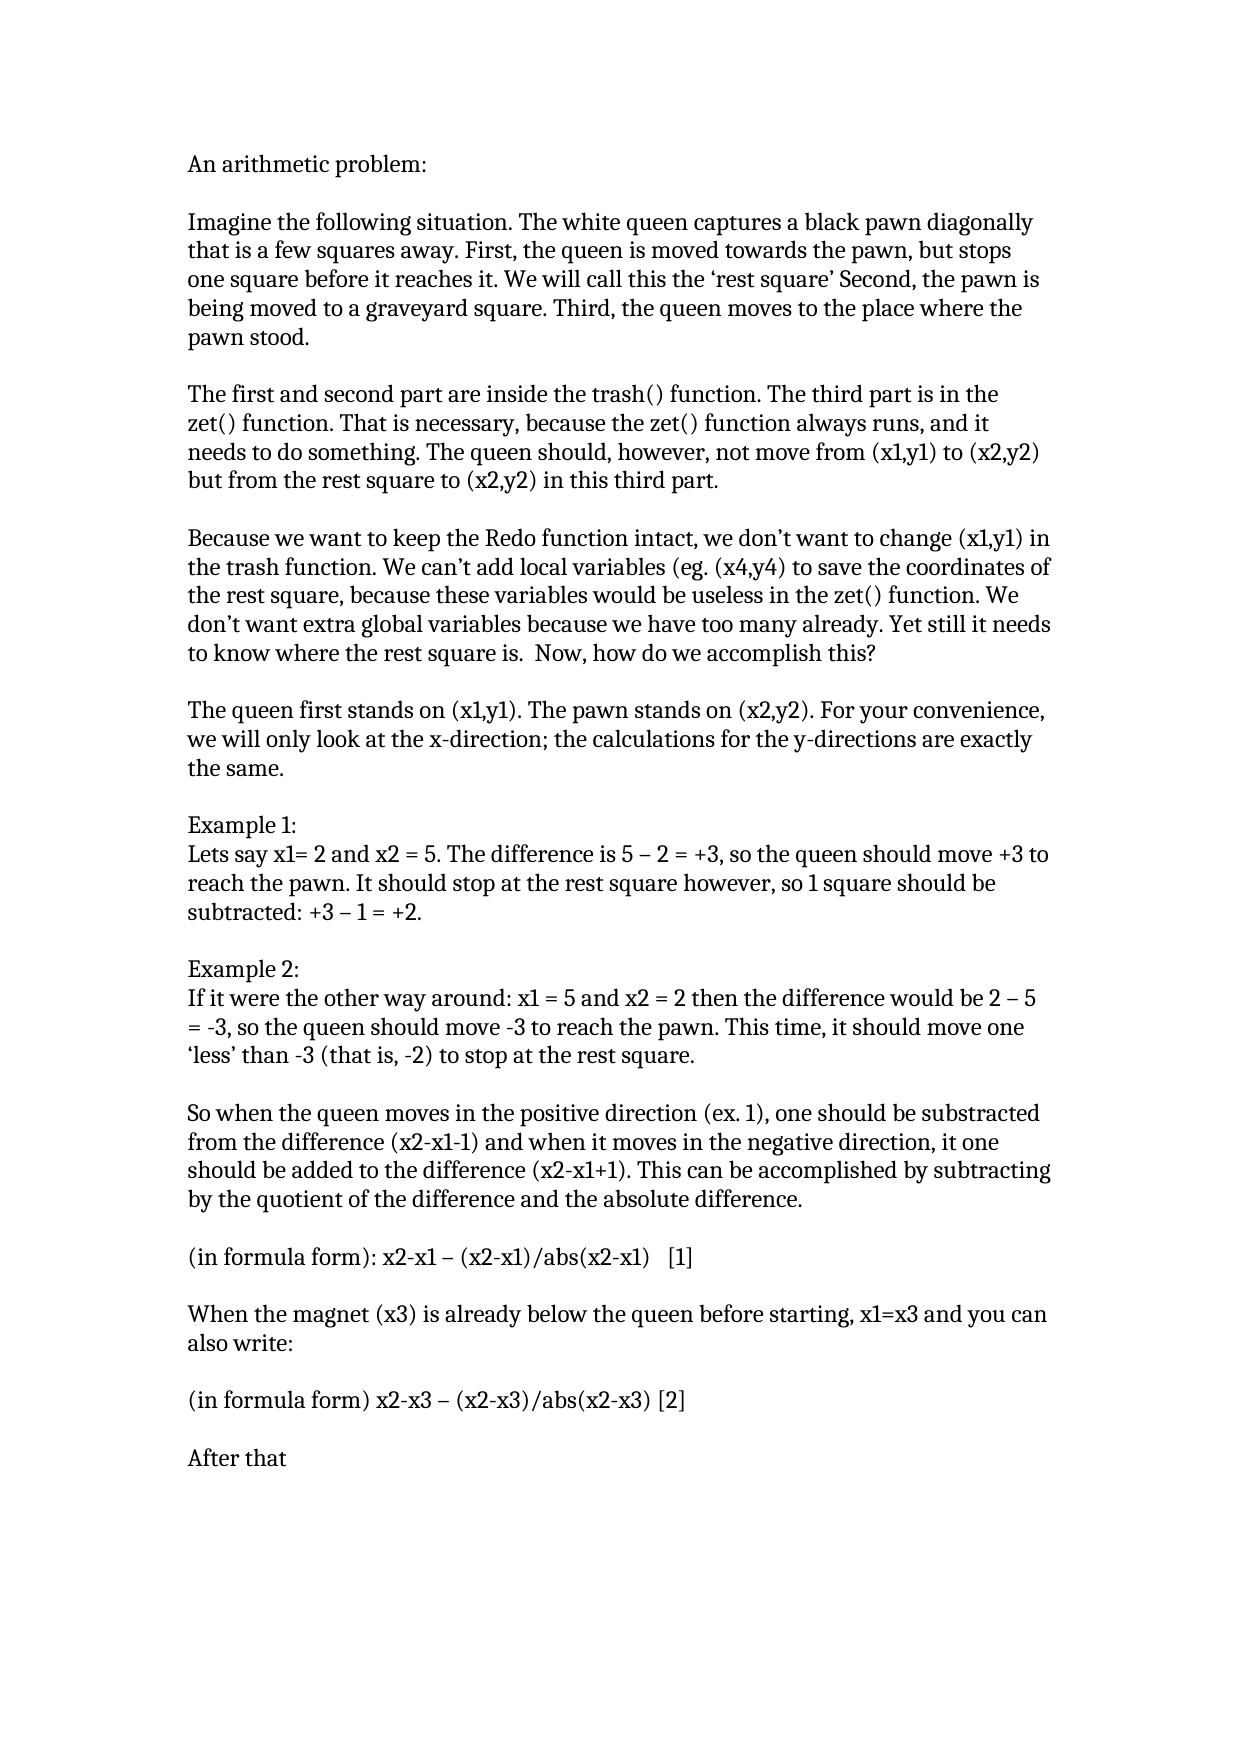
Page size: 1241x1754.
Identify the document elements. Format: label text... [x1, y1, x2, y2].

text If it were the other way around: x1 = 5 and x2 = 2 then the difference would be 2 – 5 = -3, so the queen should move -3 to reach the pawn. This time, it should move one ‘less’ than -3 (that is, -2) to stop at the rest square. [187, 984, 1053, 1070]
text Example 2: [187, 955, 1053, 984]
text Lets say x1= 2 and x2 = 5. The difference is 5 – 2 = +3, so the queen should move +3 to reach the pawn. It should stop at the rest square however, so 1 square should be subtracted: +3 – 1 = +2. [187, 840, 1053, 926]
text Imagine the following situation. The white queen captures a black pawn diagonally that is a few squares away. First, the queen is moved towards the pawn, but stops one square before it reaches it. We will call this the ‘rest square’ Second, the pawn is being moved to a graveyard square. Third, the queen moves to the place where the pawn stood. [187, 207, 1053, 351]
text Example 1: [187, 811, 1053, 840]
text After that [187, 1444, 1053, 1472]
text (in formula form) x2-x3 – (x2-x3)/abs(x2-x3) [2] [187, 1386, 1053, 1415]
text (in formula form): x2-x1 – (x2-x1)/abs(x2-x1) [1] [187, 1242, 1053, 1271]
text Because we want to keep the Redo function intact, we don’t want to change (x1,y1) in the trash function. We can’t add local variables (eg. (x4,y4) to save the coordinates of the rest square, because these variables would be useless in the zet() function. We don’t want extra global variables because we have too many already. Yet still it needs to know where the rest square is. Now, how do we accomplish this? [187, 524, 1053, 667]
text The first and second part are inside the trash() function. The third part is in the zet() function. That is necessary, because the zet() function always runs, and it needs to do something. The queen should, however, not move from (x1,y1) to (x2,y2) but from the rest square to (x2,y2) in this third part. [187, 380, 1053, 495]
text An arithmetic problem: [187, 150, 1053, 179]
text The queen first stands on (x1,y1). The pawn stands on (x2,y2). For your convenience, we will only look at the x-direction; the calculations for the y-directions are exactly the same. [187, 696, 1053, 782]
text When the magnet (x3) is already below the queen before starting, x1=x3 and you can also write: [187, 1300, 1053, 1357]
text So when the queen moves in the positive direction (ex. 1), one should be substracted from the difference (x2-x1-1) and when it moves in the negative direction, it one should be added to the difference (x2-x1+1). This can be accomplished by subtracting by the quotient of the difference and the absolute difference. [187, 1099, 1053, 1214]
